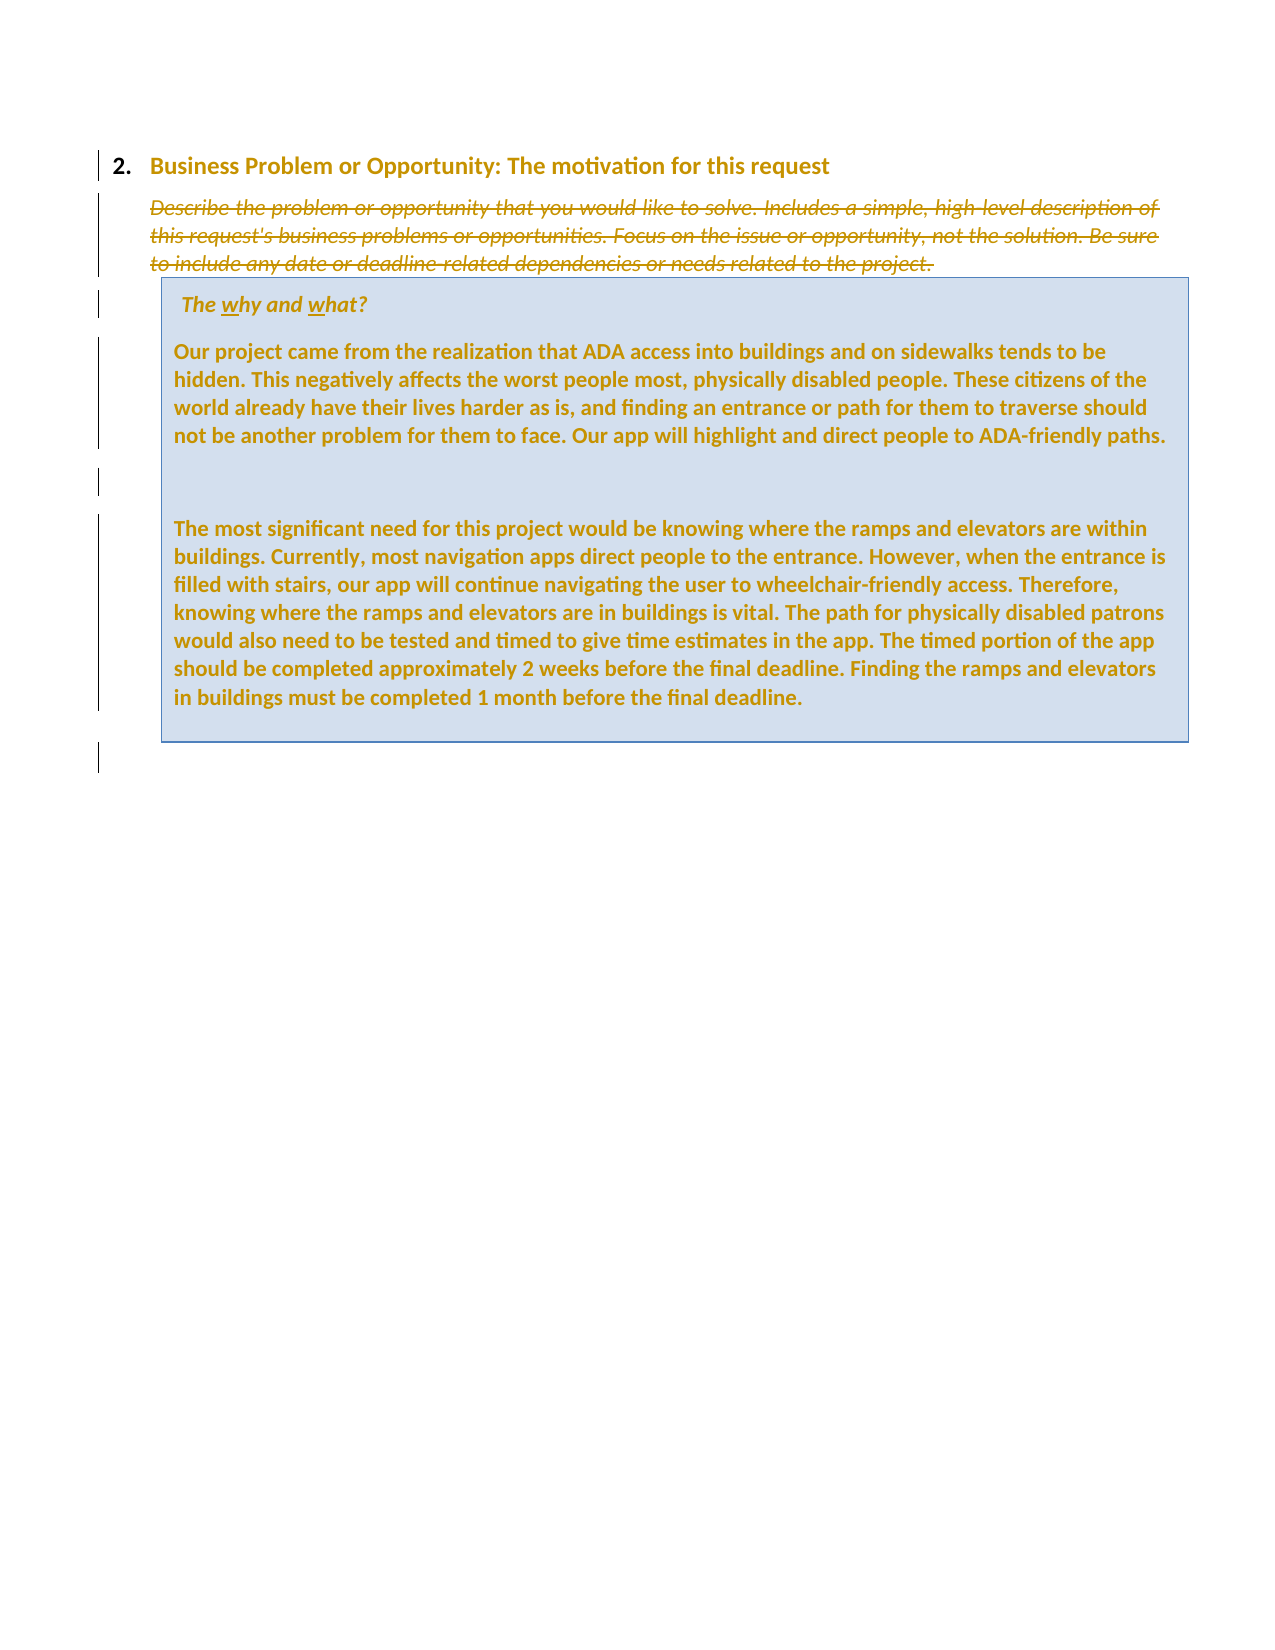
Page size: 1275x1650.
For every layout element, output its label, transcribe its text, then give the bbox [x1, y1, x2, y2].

list Business Problem or Opportunity: The motivation for this request [112, 150, 1162, 181]
table_header The why and what? Our project came from the realization that ADA access into buildings and on sidewalks tends to be hidden. This negatively affects the worst people most, physically disabled people. These citizens of the world already have their lives harder as is, and finding an entrance or path for them to traverse should not be another problem for them to face. Our app will highlight and direct people to ADA-friendly paths. The most significant need for this project would be knowing where the ramps and elevators are within buildings. Currently, most navigation apps direct people to the entrance. However, when the entrance is filled with stairs, our app will continue navigating the user to wheelchair-friendly access. Therefore, knowing where the ramps and elevators are in buildings is vital. The path for physically disabled patrons would also need to be tested and timed to give time estimates in the app. The timed portion of the app should be completed approximately 2 weeks before the final deadline. Finding the ramps and elevators in buildings must be completed 1 month before the final deadline. [162, 278, 1188, 741]
